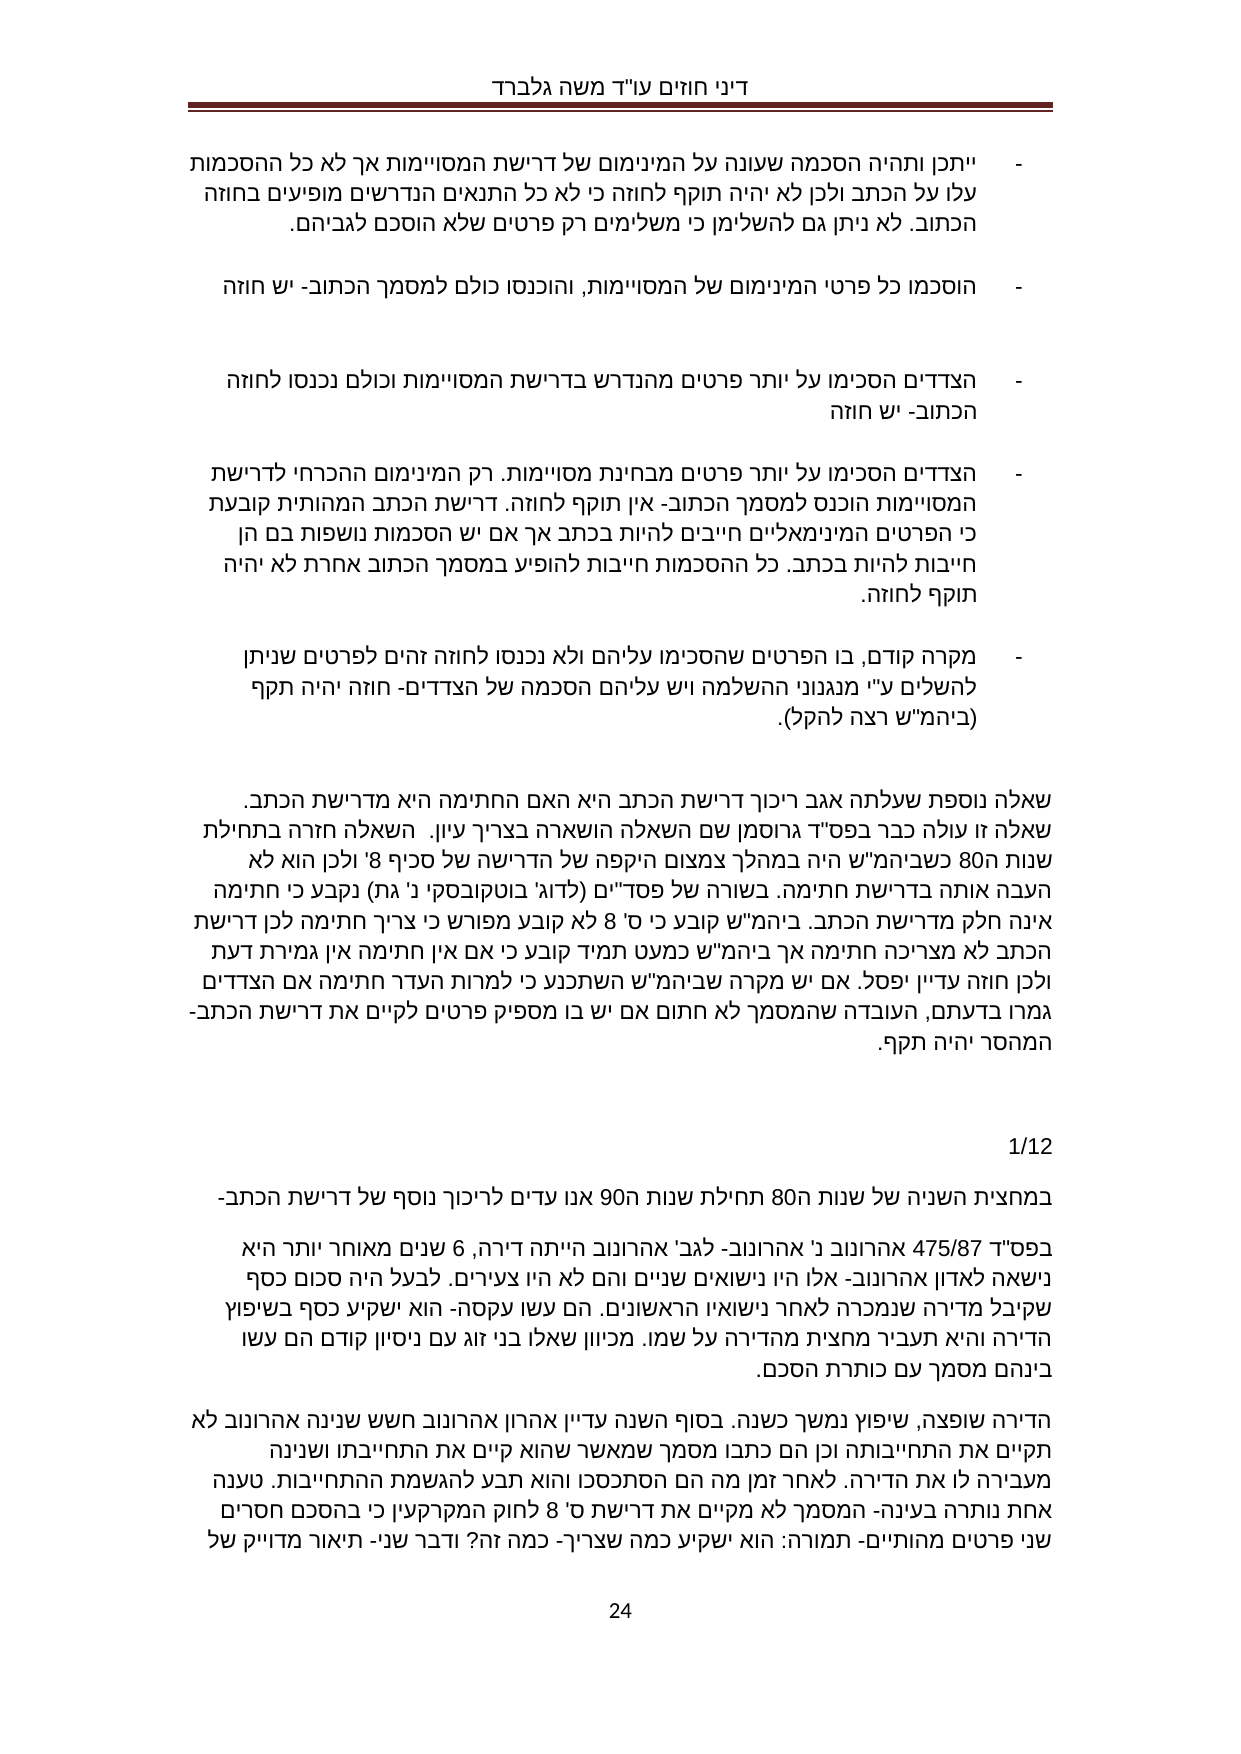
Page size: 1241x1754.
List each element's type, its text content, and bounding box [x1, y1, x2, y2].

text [187, 1407, 1053, 1554]
text במחצית השניה של שנות ה80 תחילת שנות ה90 אנו עדים לריכוך נוסף של דרישת הכתב- [187, 1184, 1053, 1210]
text שאלה נוספת שעלתה אגב ריכוך דרישת הכתב היא האם החתימה היא מדרישת הכתב. שאלה זו עולה כבר בפס"ד גרוסמן שם השאלה הושארה בצריך עיון. השאלה חזרה בתחילת שנות ה80 כשביהמ"ש היה במהלך צמצום היקפה של הדרישה של סכיף 8' ולכן הוא לא העבה אותה בדרישת חתימה. בשורה של פסד"ים (לדוג' בוטקובסקי נ' גת) נקבע כי חתימה אינה חלק מדרישת הכתב. ביהמ"ש קובע כי ס' 8 לא קובע מפורש כי צריך חתימה לכן דרישת הכתב לא מצריכה חתימה אך ביהמ"ש כמעט תמיד קובע כי אם אין חתימה אין גמירת דעת ולכן חוזה עדיין יפסל. אם יש מקרה שביהמ"ש השתכנע כי למרות העדר חתימה אם הצדדים גמרו בדעתם, העובדה שהמסמך לא חתום אם יש בו מספיק פרטים לקיים את דרישת הכתב- המהסר יהיה תקף. [187, 787, 1053, 1055]
list מקרה קודם, בו הפרטים שהסכימו עליהם ולא נכנסו לחוזה זהים לפרטים שניתן להשלים ע"י מנגנוני ההשלמה ויש עליהם הסכמה של הצדדים- חוזה יהיה תקף (ביהמ"ש רצה להקל). [187, 643, 1015, 730]
text בפס"ד 475/87 אהרונוב נ' אהרונוב- לגב' אהרונוב הייתה דירה, 6 שנים מאוחר יותר היא נישאה לאדון אהרונוב- אלו היו נישואים שניים והם לא היו צעירים. לבעל היה סכום כסף שקיבל מדירה שנמכרה לאחר נישואיו הראשונים. הם עשו עקסה- הוא ישקיע כסף בשיפוץ הדירה והיא תעביר מחצית מהדירה על שמו. מכיוון שאלו בני זוג עם ניסיון קודם הם עשו בינהם מסמך עם כותרת הסכם. [187, 1235, 1053, 1382]
list הוסכמו כל פרטי המינימום של המסויימות, והוכנסו כולם למסמך הכתוב- יש חוזה [187, 273, 1015, 299]
text 1/12 [187, 1133, 1053, 1159]
list ייתכן ותהיה הסכמה שעונה על המינימום של דרישת המסויימות אך לא כל ההסכמות עלו על הכתב ולכן לא יהיה תוקף לחוזה כי לא כל התנאים הנדרשים מופיעים בחוזה הכתוב. לא ניתן גם להשלימן כי משלימים רק פרטים שלא הוסכם לגביהם. [187, 150, 1015, 237]
list הצדדים הסכימו על יותר פרטים מהנדרש בדרישת המסויימות וכולם נכנסו לחוזה הכתוב- יש חוזה [187, 367, 1015, 424]
list הצדדים הסכימו על יותר פרטים מבחינת מסויימות. רק המינימום ההכרחי לדרישת המסויימות הוכנס למסמך הכתוב- אין תוקף לחוזה. דרישת הכתב המהותית קובעת כי הפרטים המינימאליים חייבים להיות בכתב אך אם יש הסכמות נושפות בם הן חייבות להיות בכתב. כל ההסכמות חייבות להופיע במסמך הכתוב אחרת לא יהיה תוקף לחוזה. [187, 460, 1015, 607]
